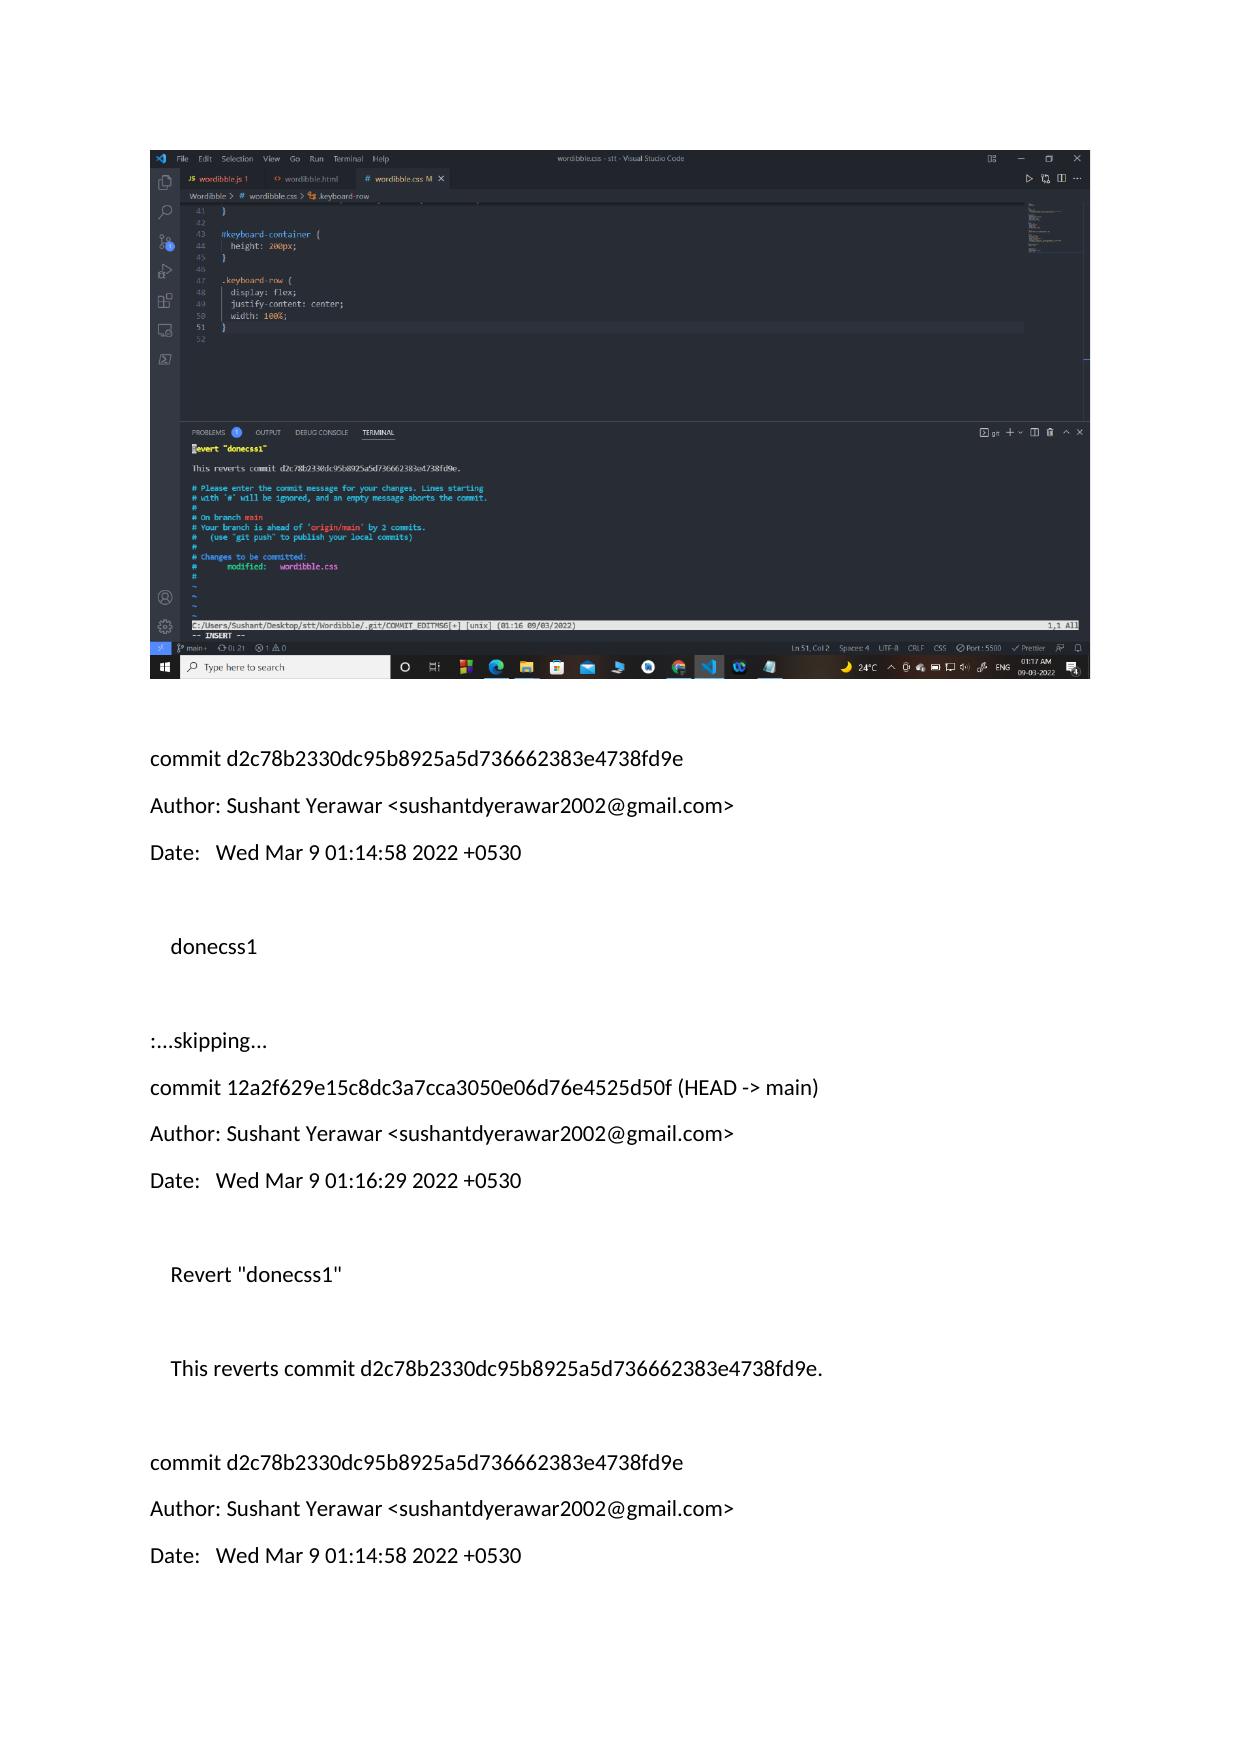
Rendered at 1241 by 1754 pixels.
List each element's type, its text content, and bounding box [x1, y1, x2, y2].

text donecss1 [150, 932, 1090, 960]
text commit d2c78b2330dc95b8925a5d736662383e4738fd9e [150, 1448, 1090, 1476]
text This reverts commit d2c78b2330dc95b8925a5d736662383e4738fd9e. [150, 1354, 1090, 1382]
text Date: Wed Mar 9 01:14:58 2022 +0530 [150, 1541, 1090, 1569]
text :...skipping... [150, 1026, 1090, 1054]
text Date: Wed Mar 9 01:16:29 2022 +0530 [150, 1166, 1090, 1194]
text Author: Sushant Yerawar <sushantdyerawar2002@gmail.com> [150, 791, 1090, 819]
text commit 12a2f629e15c8dc3a7cca3050e06d76e4525d50f (HEAD -> main) [150, 1073, 1090, 1101]
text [150, 1494, 1090, 1523]
text Date: Wed Mar 9 01:14:58 2022 +0530 [150, 838, 1090, 866]
picture [150, 150, 1091, 679]
text Author: Sushant Yerawar <sushantdyerawar2002@gmail.com> [150, 1119, 1090, 1148]
text commit d2c78b2330dc95b8925a5d736662383e4738fd9e [150, 744, 1090, 773]
text Revert "donecss1" [150, 1260, 1090, 1288]
